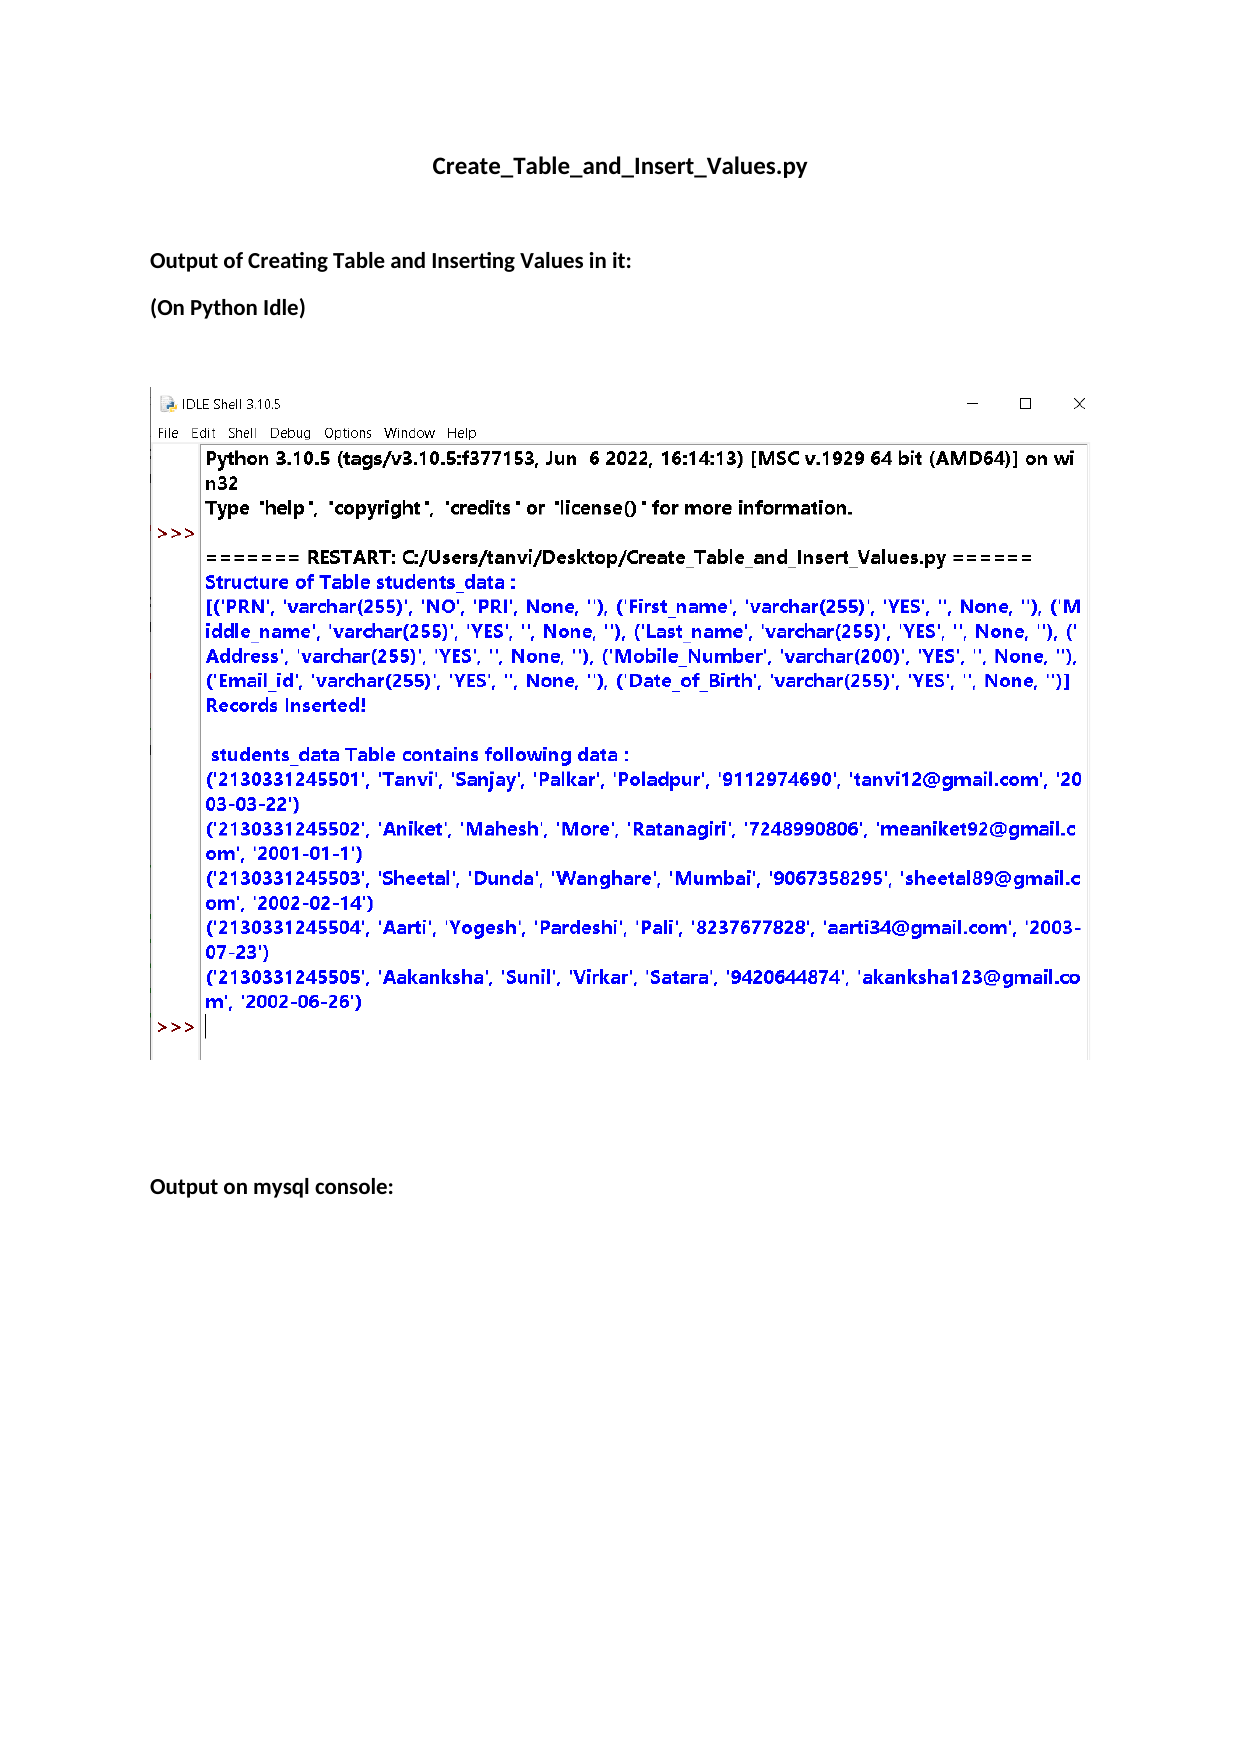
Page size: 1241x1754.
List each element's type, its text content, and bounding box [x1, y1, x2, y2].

text (On Python Idle) [150, 293, 1090, 321]
text Output of Creating Table and Inserting Values in it: [150, 246, 1090, 274]
text Output on mysql console: [150, 1172, 1090, 1200]
text Create_Table_and_Insert_Values.py [150, 150, 1090, 181]
picture [150, 387, 1091, 1060]
